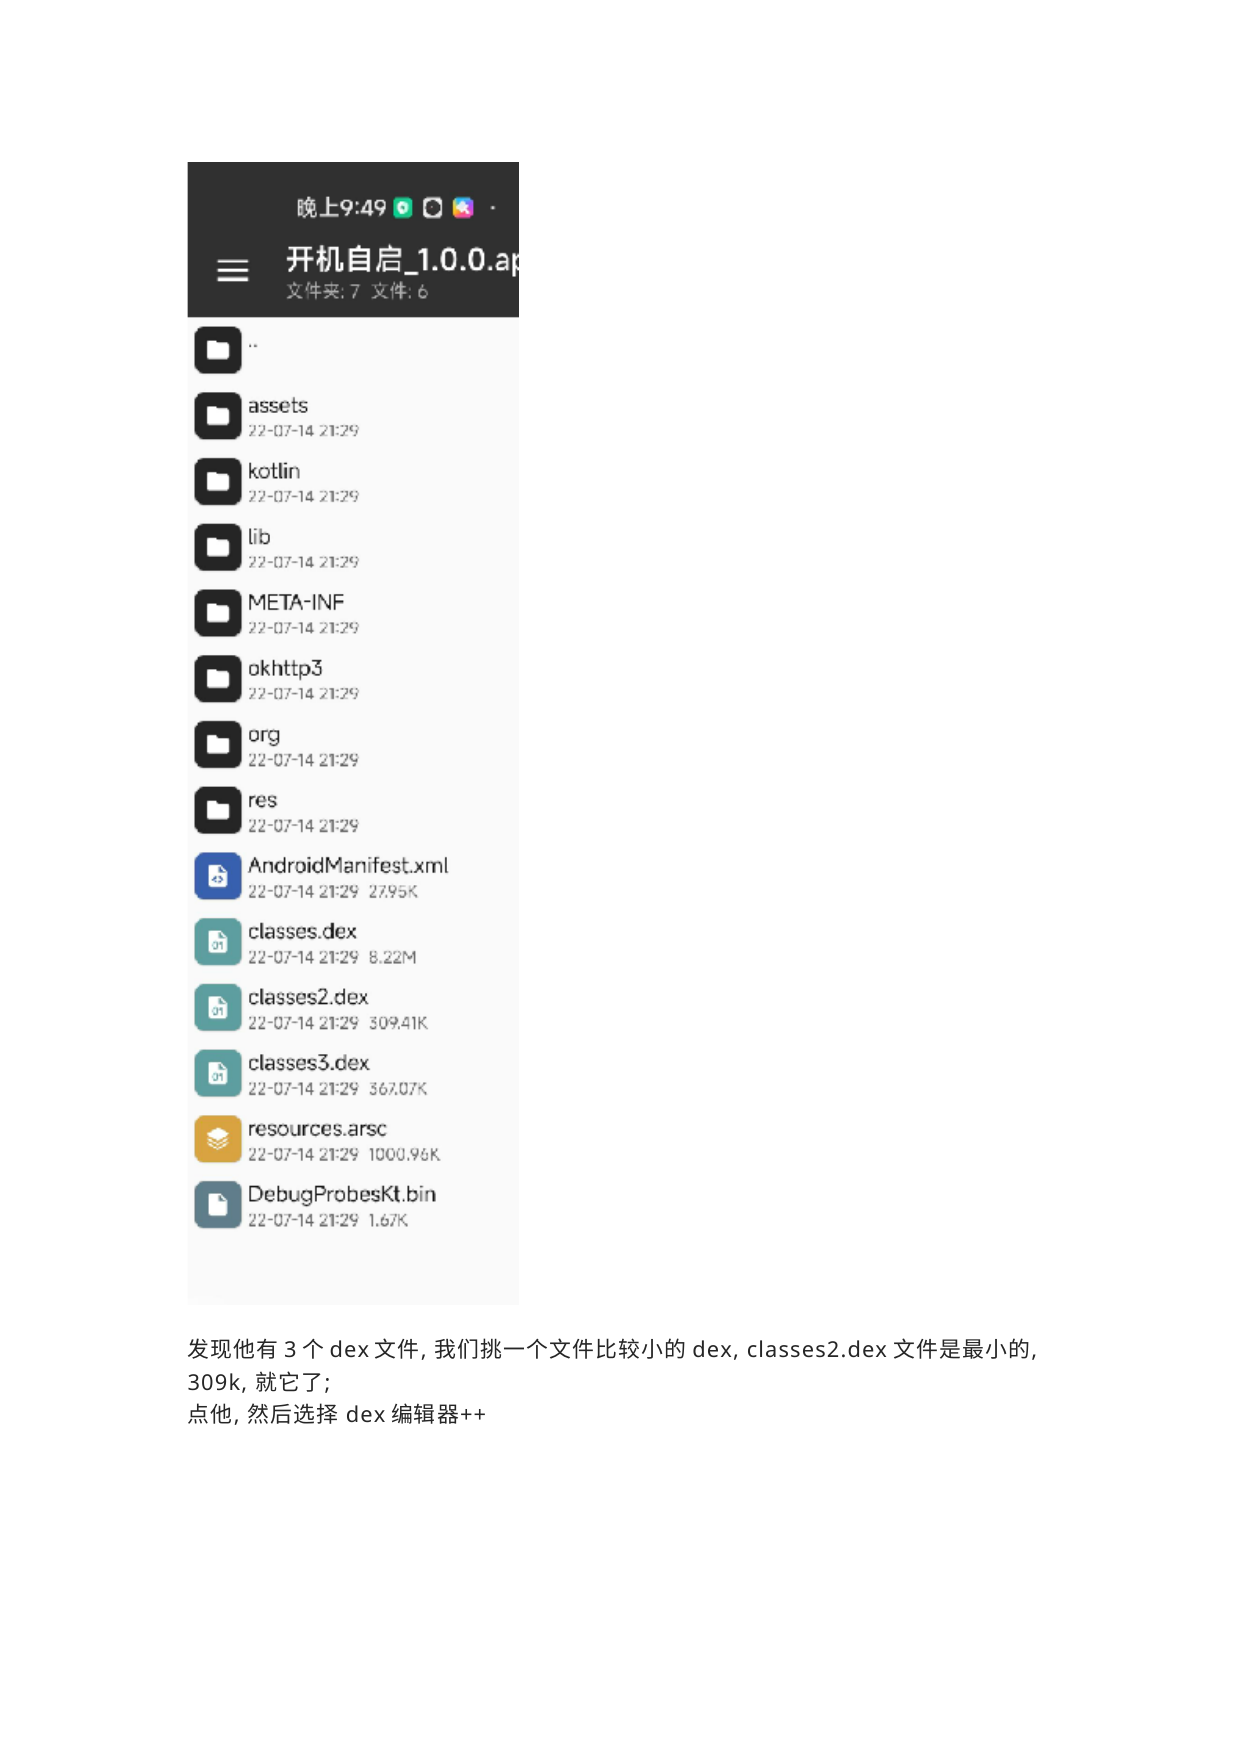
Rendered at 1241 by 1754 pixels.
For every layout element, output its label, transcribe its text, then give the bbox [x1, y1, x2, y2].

text 发现他有3个dex文件, 我们挑一个文件比较小的dex, classes2.dex文件是最小的, 309k, 就它了; [187, 1332, 1053, 1397]
picture [187, 162, 519, 1305]
text 点他, 然后选择 dex编辑器++ [460, 1397, 1053, 1429]
